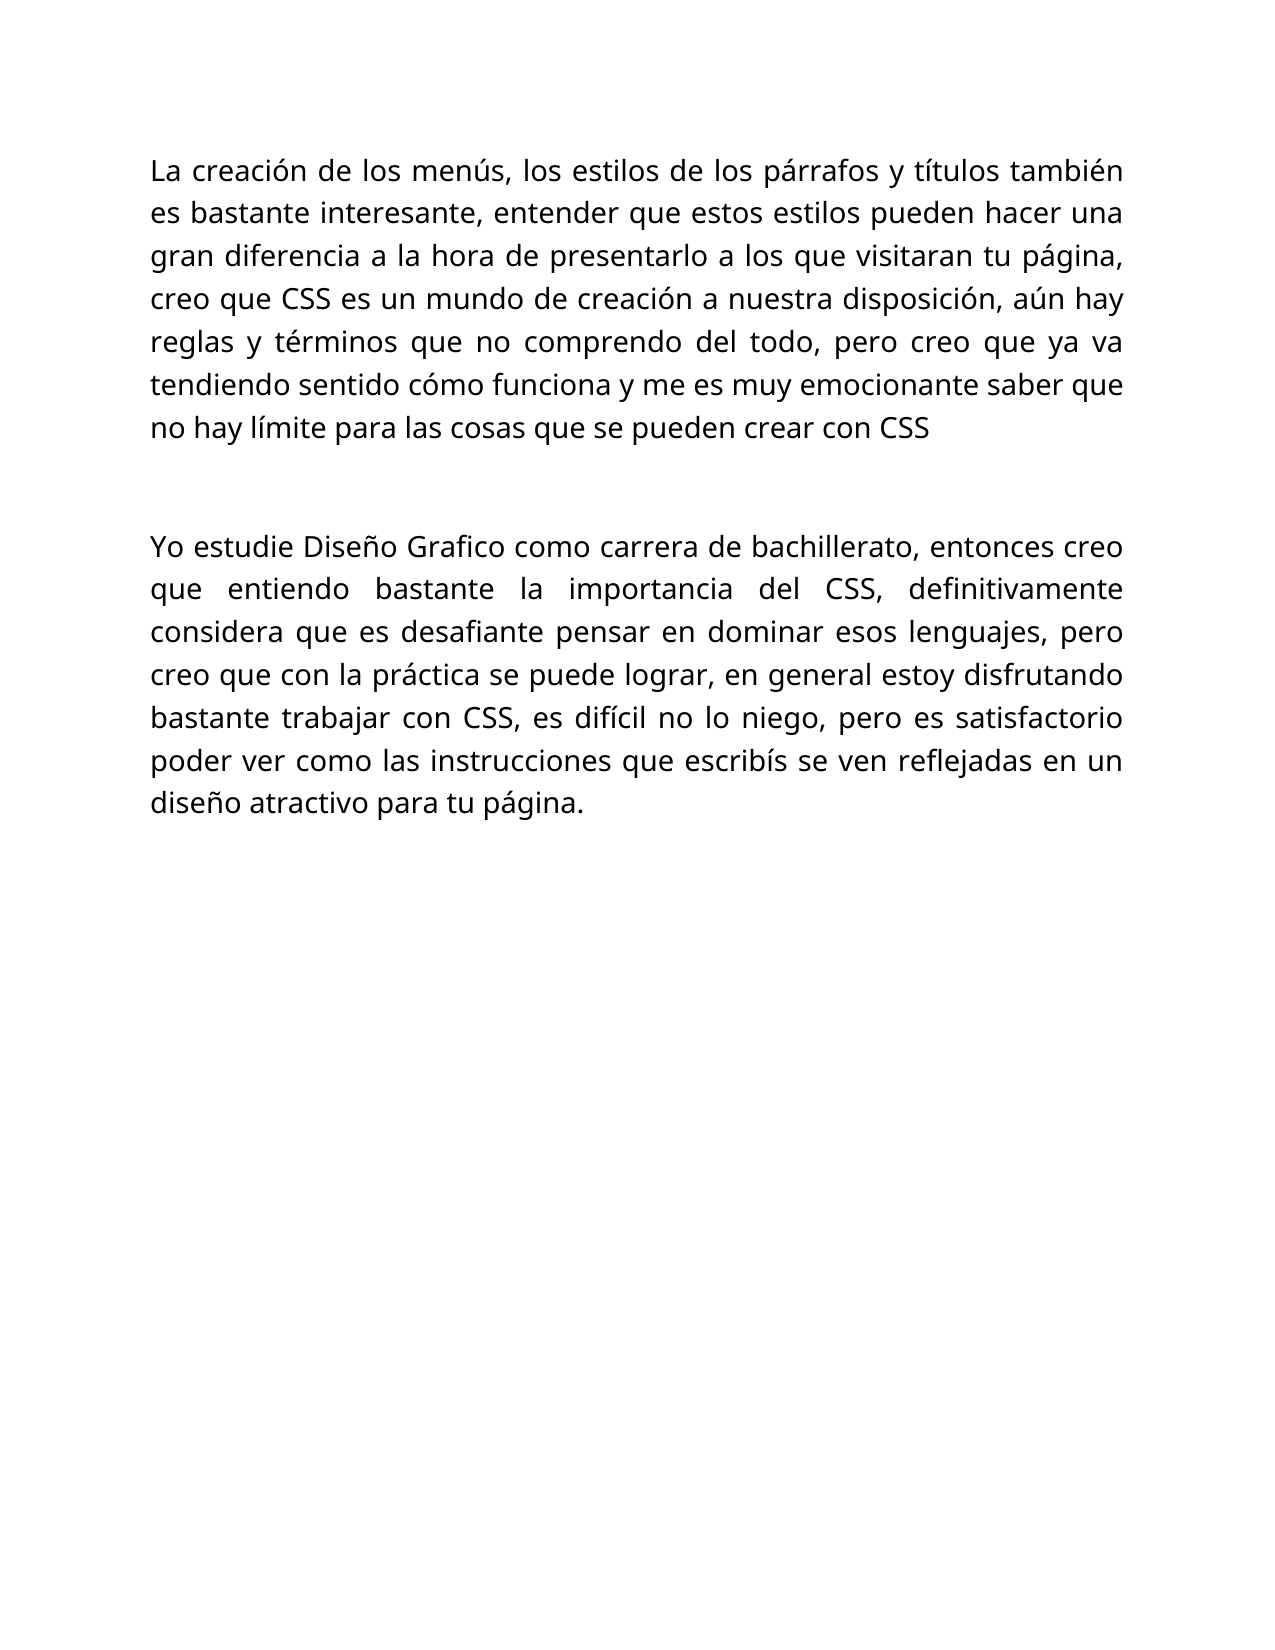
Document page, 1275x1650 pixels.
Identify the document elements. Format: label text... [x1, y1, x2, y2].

text Yo estudie Diseño Grafico como carrera de bachillerato, entonces creo que entiendo bastante la importancia del CSS, definitivamente considera que es desafiante pensar en dominar esos lenguajes, pero creo que con la práctica se puede lograr, en general estoy disfrutando bastante trabajar con CSS, es difícil no lo niego, pero es satisfactorio poder ver como las instrucciones que escribís se ven reflejadas en un diseño atractivo para tu página. [150, 526, 1125, 822]
text La creación de los menús, los estilos de los párrafos y títulos también es bastante interesante, entender que estos estilos pueden hacer una gran diferencia a la hora de presentarlo a los que visitaran tu página, creo que CSS es un mundo de creación a nuestra disposición, aún hay reglas y términos que no comprendo del todo, pero creo que ya va tendiendo sentido cómo funciona y me es muy emocionante saber que no hay límite para las cosas que se pueden crear con CSS [150, 150, 1125, 447]
